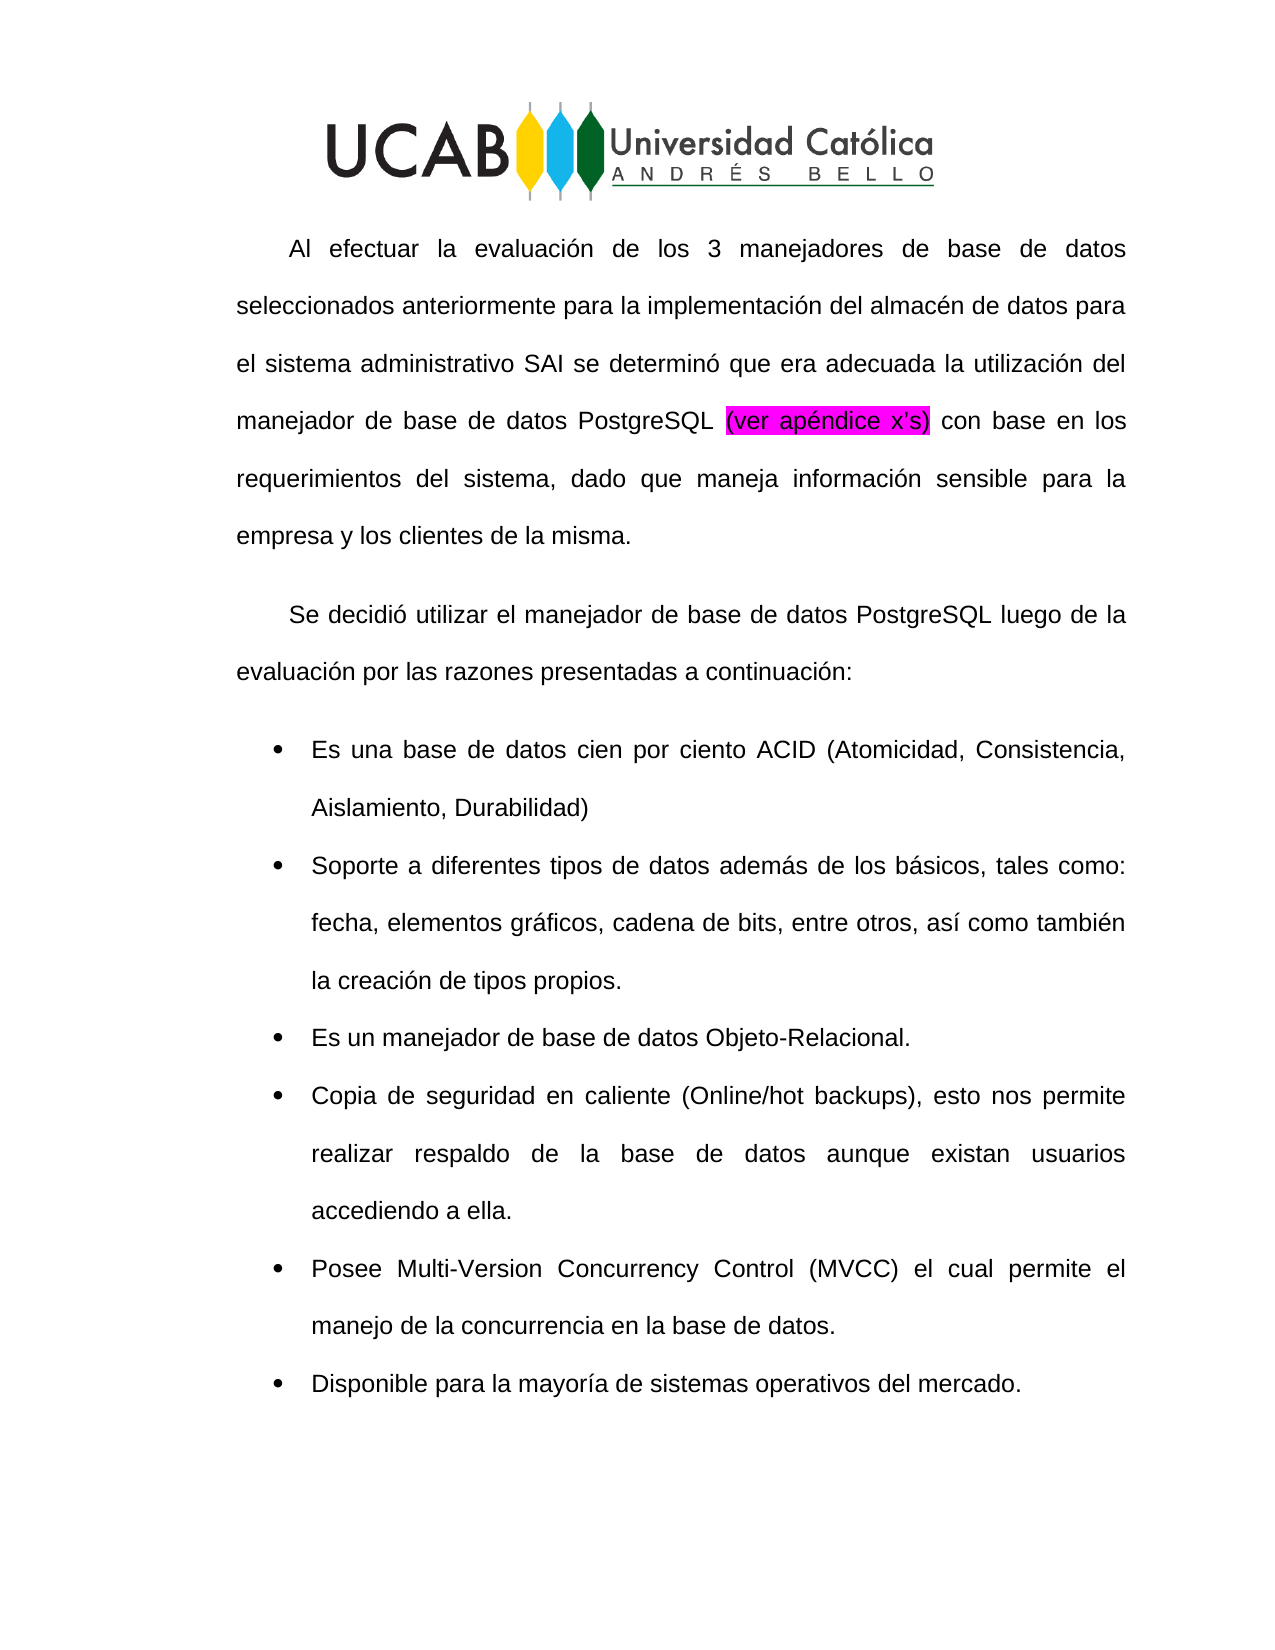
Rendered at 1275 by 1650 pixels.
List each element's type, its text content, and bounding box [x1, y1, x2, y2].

list Es un manejador de base de datos Objeto-Relacional. [274, 1023, 1127, 1052]
text Se decidió utilizar el manejador de base de datos PostgreSQL luego de la evaluación por las razones presentadas a continuación: [236, 600, 1127, 686]
picture [327, 102, 934, 201]
list Es una base de datos cien por ciento ACID (Atomicidad, Consistencia, Aislamiento, Durabilidad) [274, 736, 1127, 822]
list Soporte a diferentes tipos de datos además de los básicos, tales como: fecha, elementos gráficos, cadena de bits, entre otros, así como también la creación de tipos propios. [274, 851, 1127, 994]
list Posee Multi-Version Concurrency Control (MVCC) el cual permite el manejo de la concurrencia en la base de datos. [274, 1253, 1127, 1340]
text Al efectuar la evaluación de los 3 manejadores de base de datos seleccionados anteriormente para la implementación del almacén de datos para el sistema administrativo SAI se determinó que era adecuada la utilización del manejador de base de datos PostgreSQL (ver apéndice x’s) con base en los requerimientos del sistema, dado que maneja información sensible para la empresa y los clientes de la misma. [236, 234, 1127, 550]
list Copia de seguridad en caliente (Online/hot backups), esto nos permite realizar respaldo de la base de datos aunque existan usuarios accediendo a ella. [274, 1081, 1127, 1225]
list Disponible para la mayoría de sistemas operativos del mercado. [274, 1369, 1127, 1397]
